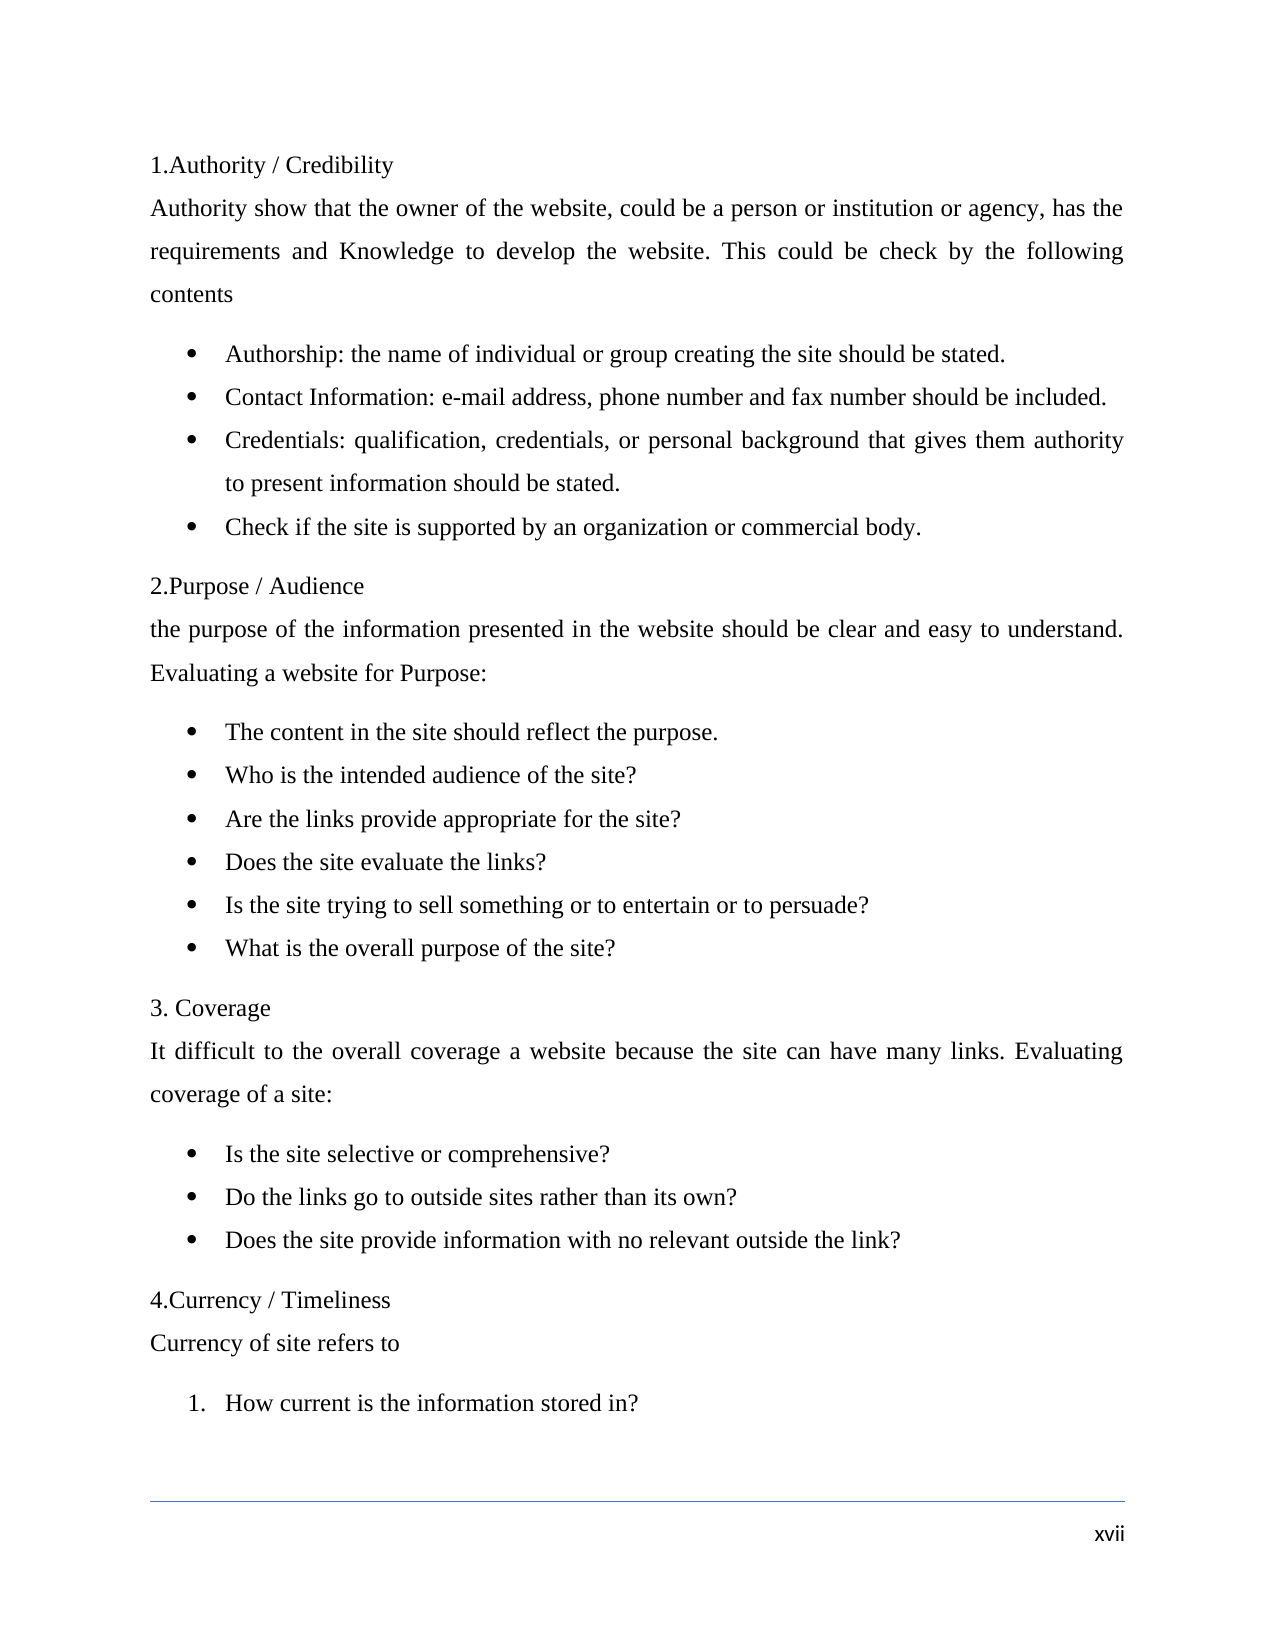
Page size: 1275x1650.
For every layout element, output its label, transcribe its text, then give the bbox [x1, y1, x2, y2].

list Check if the site is supported by an organization or commercial body. [187, 512, 1125, 540]
text Currency of site refers to [150, 1328, 1125, 1357]
text Authority show that the owner of the website, could be a person or institution or agency, has the requirements and Knowledge to develop the website. This could be check by the following contents [150, 193, 1125, 308]
list What is the overall purpose of the site? [187, 933, 1125, 962]
list Does the site provide information with no relevant outside the link? [187, 1225, 1125, 1254]
subtitle 3. Coverage [150, 993, 1125, 1022]
list Contact Information: e-mail address, phone number and fax number should be included. [187, 382, 1125, 411]
list Does the site evaluate the links? [187, 847, 1125, 876]
subtitle 2.Purpose / Audience [150, 571, 1125, 600]
list Are the links provide appropriate for the site? [187, 804, 1125, 832]
list Credentials: qualification, credentials, or personal background that gives them authority to present information should be stated. [187, 425, 1125, 497]
subtitle 1.Authority / Credibility [150, 150, 1125, 179]
list Is the site trying to sell something or to entertain or to persuade? [187, 890, 1125, 919]
list The content in the site should reflect the purpose. [187, 717, 1125, 746]
text the purpose of the information presented in the website should be clear and easy to understand. Evaluating a website for Purpose: [150, 614, 1125, 686]
list Do the links go to outside sites rather than its own? [187, 1182, 1125, 1211]
subtitle 4.Currency / Timeliness [150, 1285, 1125, 1314]
text It difficult to the overall coverage a website because the site can have many links. Evaluating coverage of a site: [150, 1036, 1125, 1108]
list Who is the intended audience of the site? [187, 761, 1125, 789]
list Authorship: the name of individual or group creating the site should be stated. [187, 339, 1125, 368]
list How current is the information stored in? [187, 1388, 1125, 1417]
list Is the site selective or comprehensive? [187, 1139, 1125, 1168]
